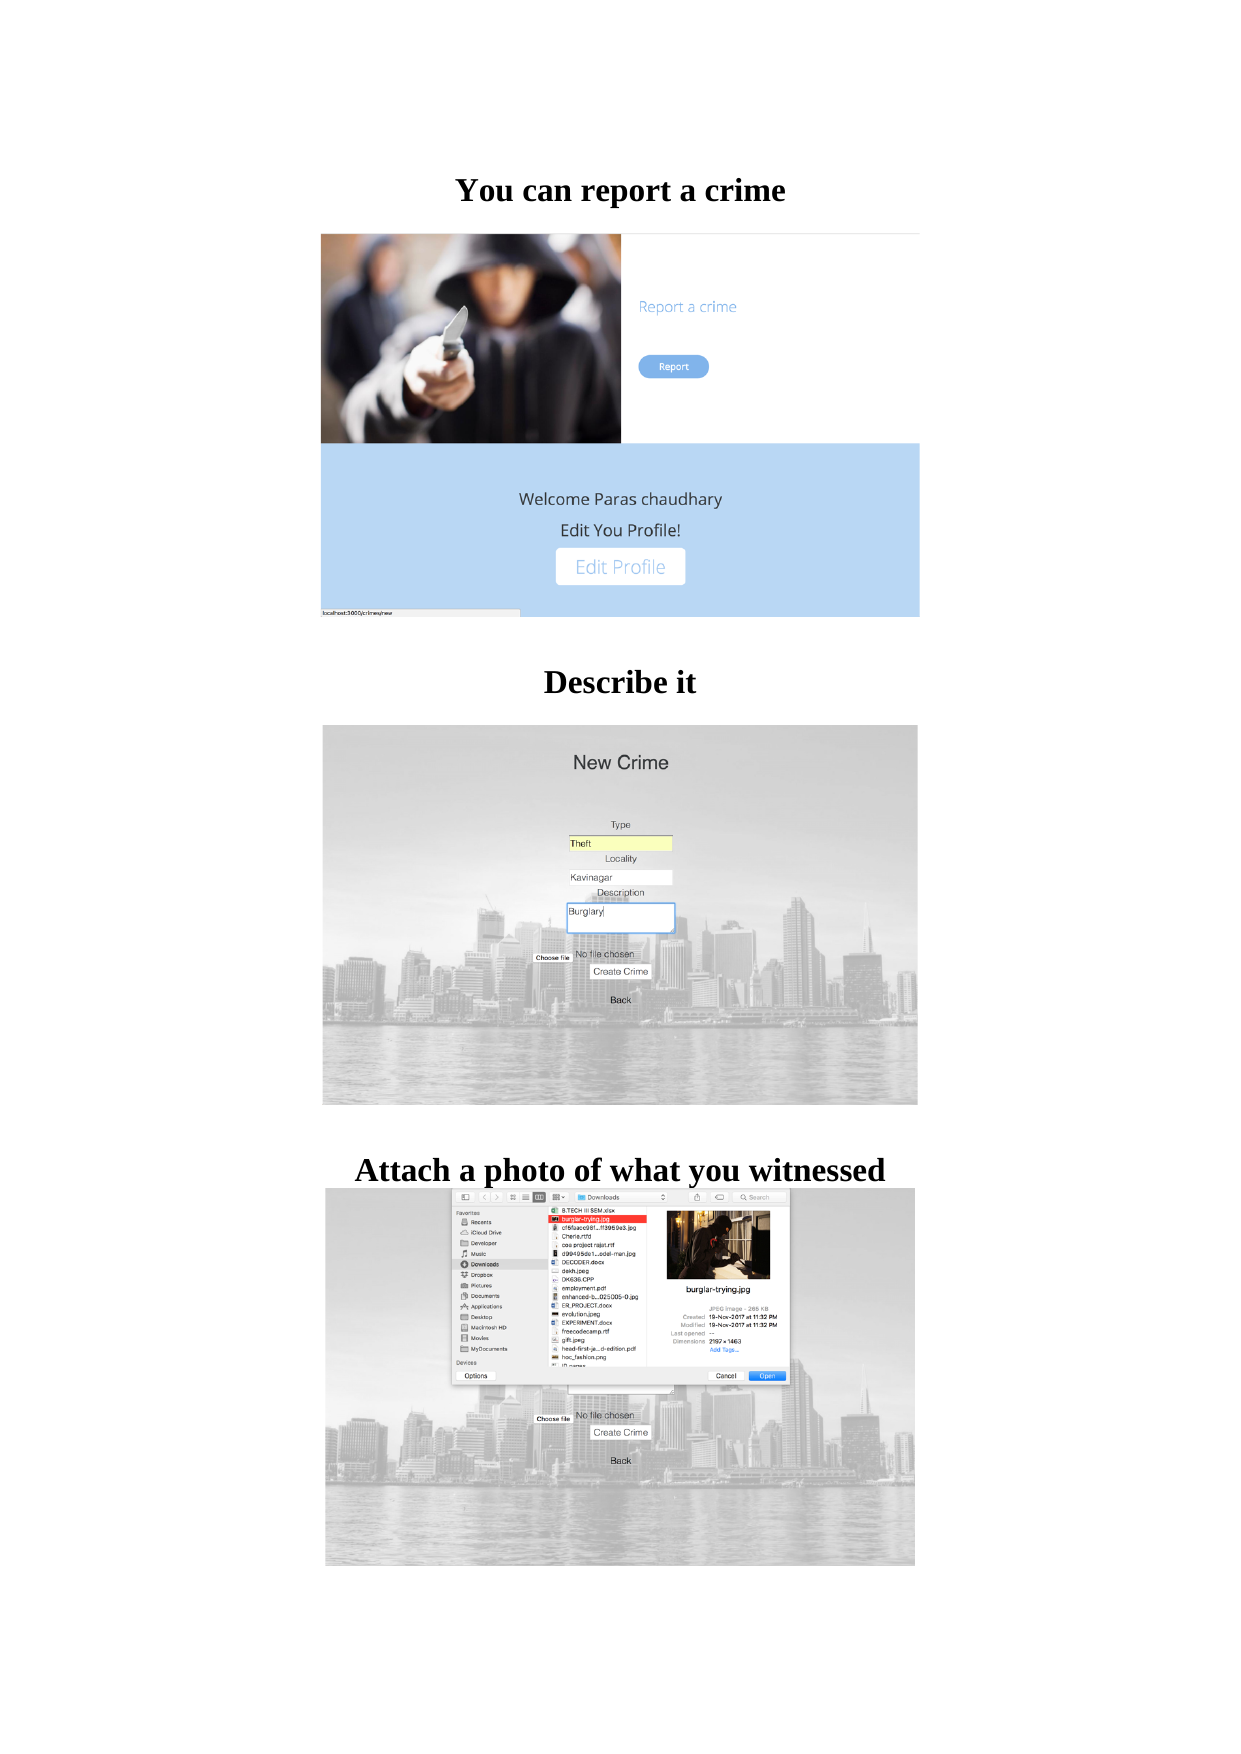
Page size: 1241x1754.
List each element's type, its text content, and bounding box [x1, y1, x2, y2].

picture [325, 1188, 915, 1566]
picture [320, 233, 920, 617]
text Describe it [150, 642, 1090, 700]
text You can report a crime [150, 150, 1090, 208]
picture [322, 725, 918, 1105]
